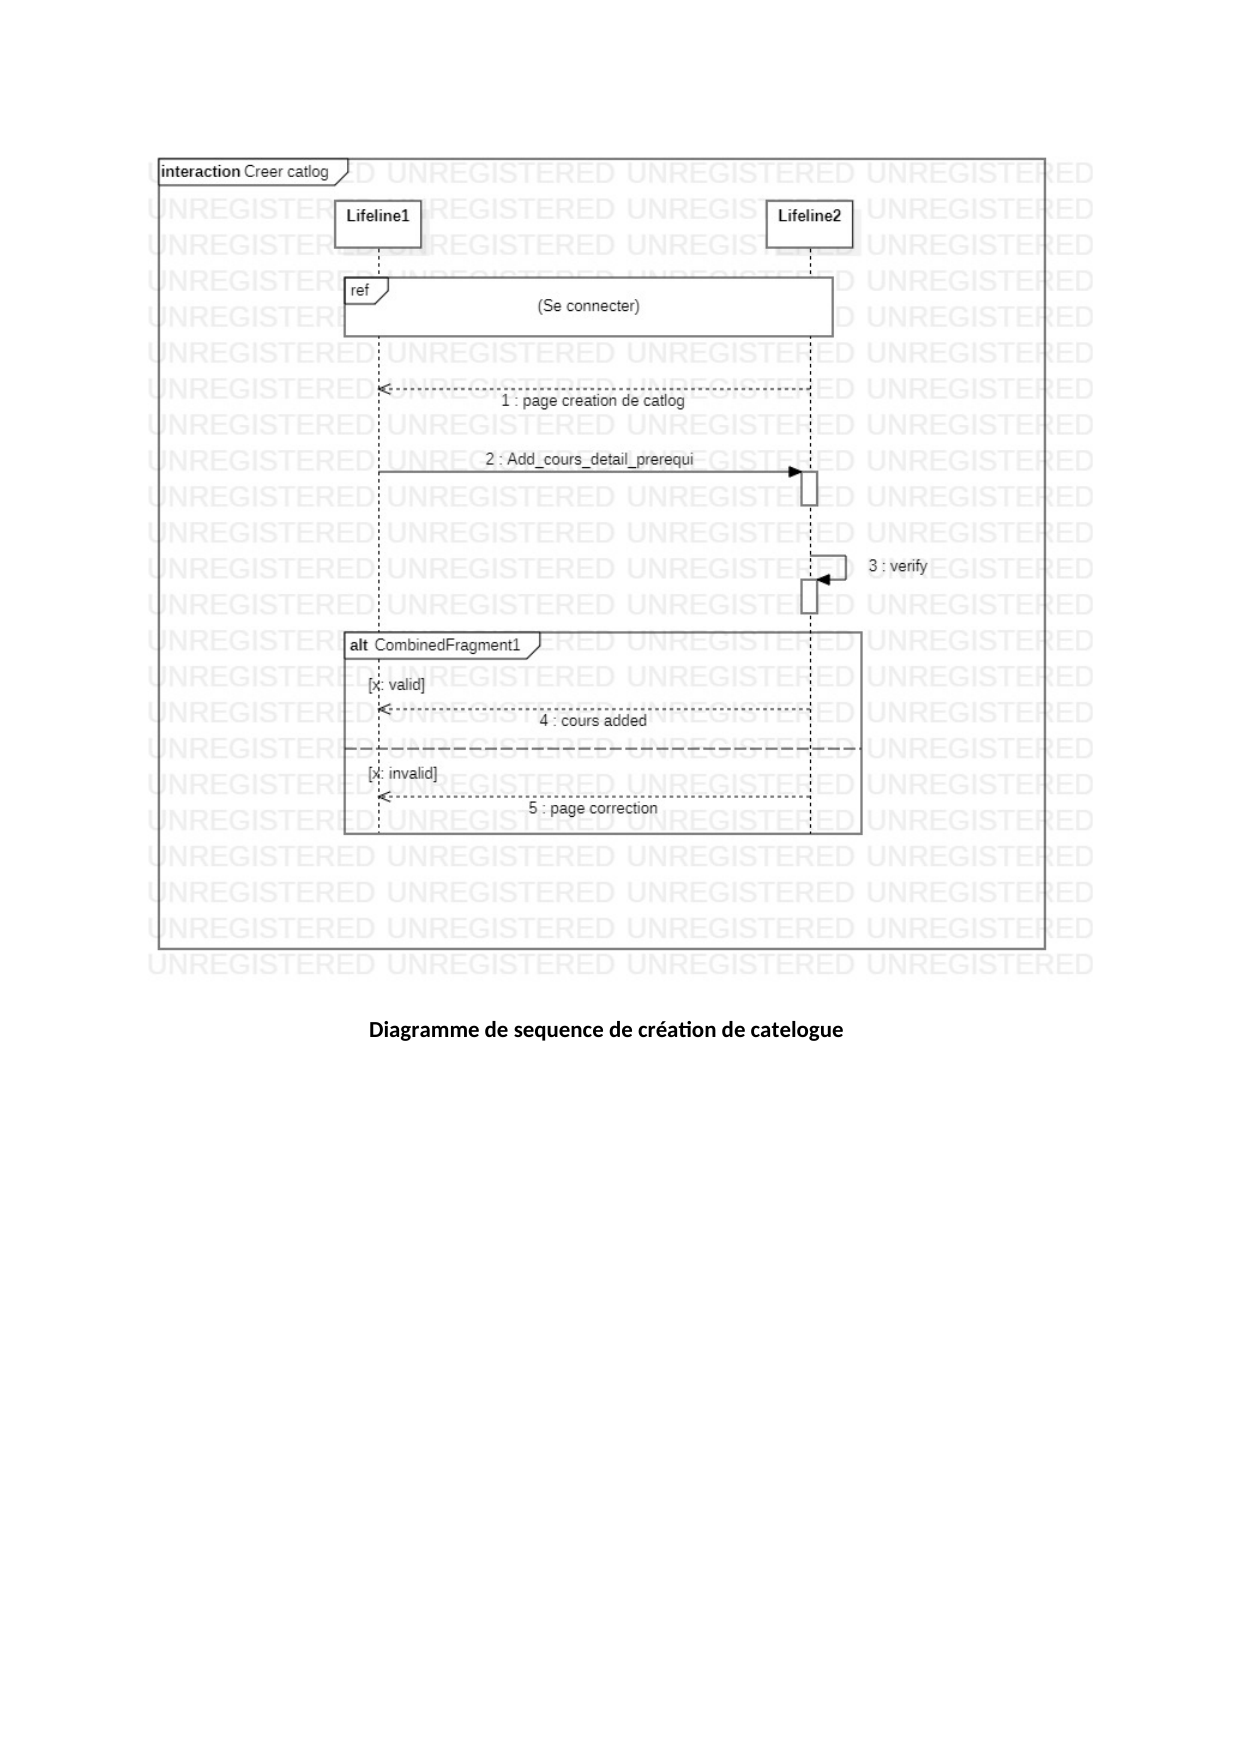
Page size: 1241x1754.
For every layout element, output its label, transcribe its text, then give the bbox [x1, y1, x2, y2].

picture [147, 147, 1093, 997]
text Diagramme de sequence de création de catelogue [295, 1016, 1093, 1044]
